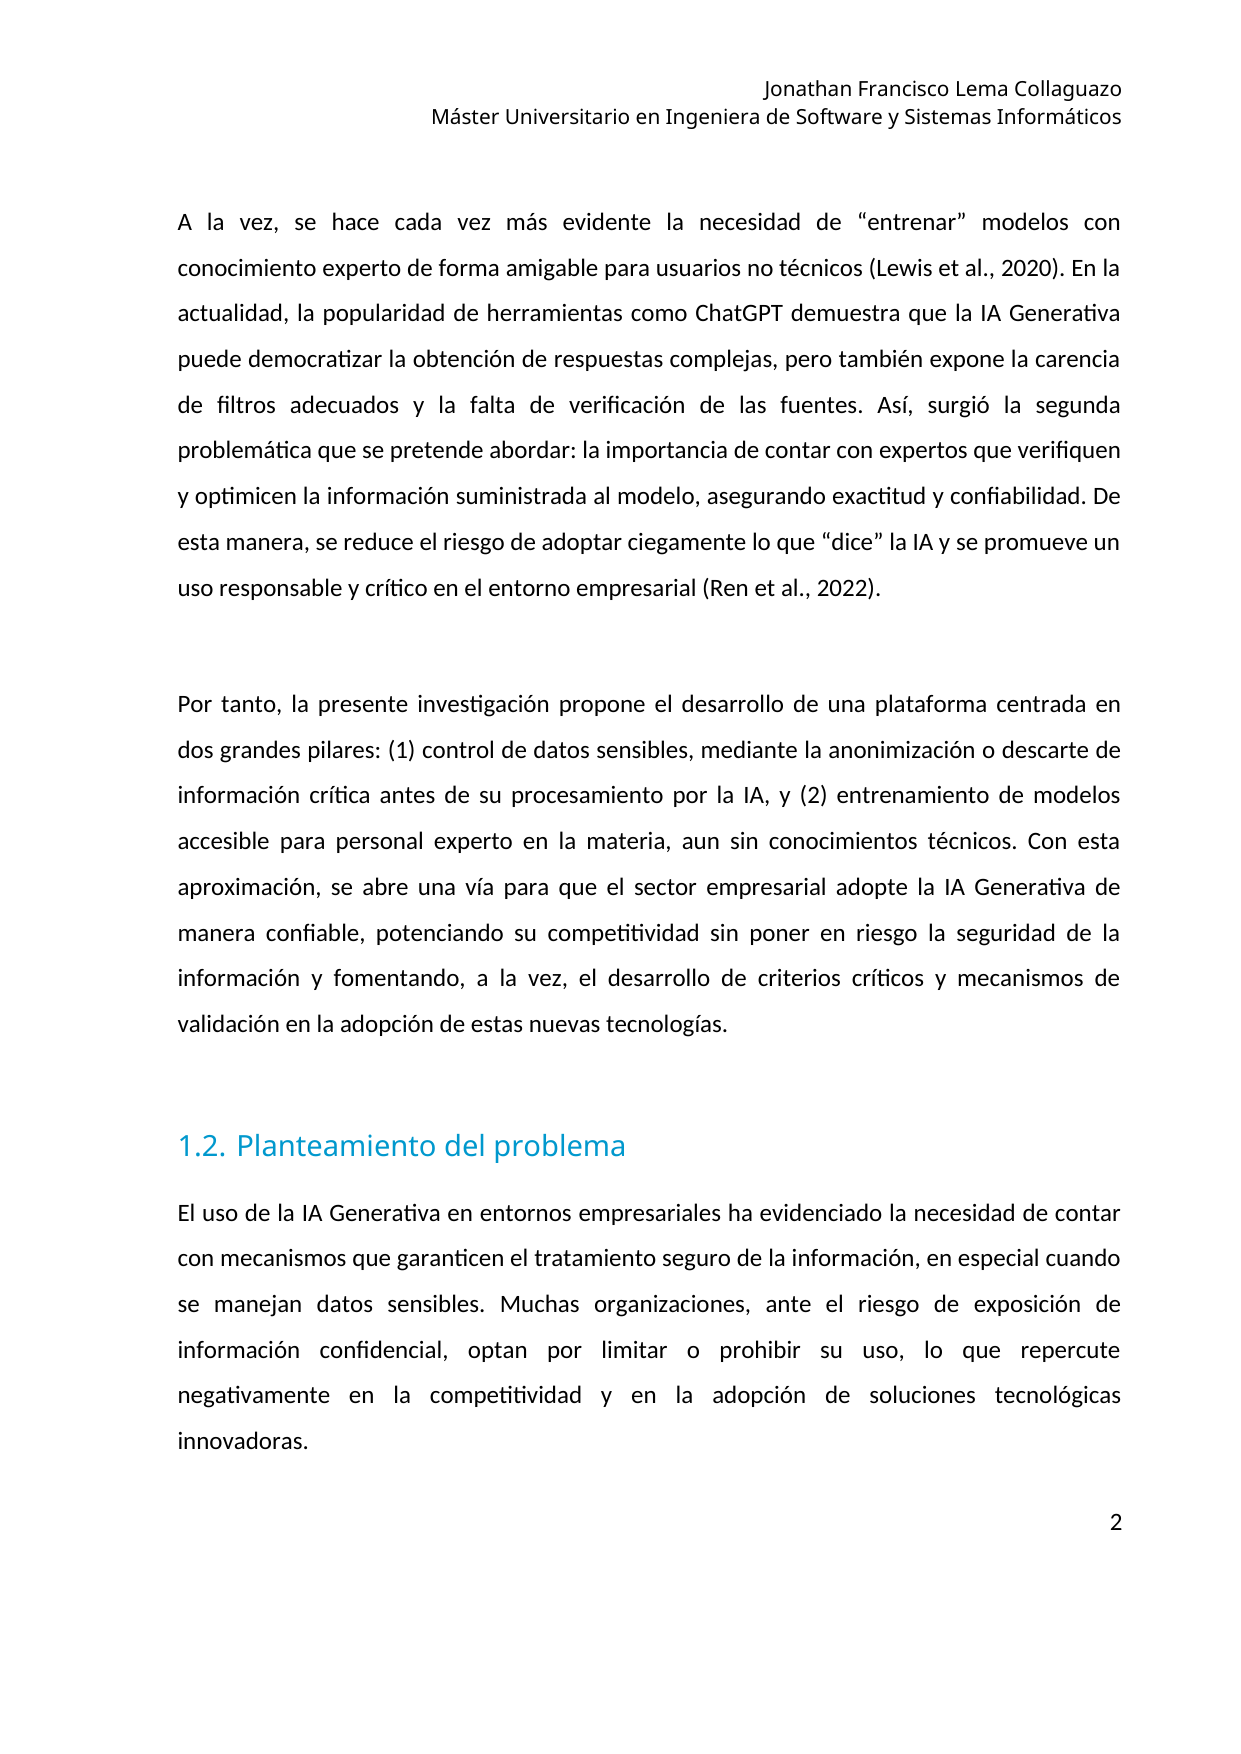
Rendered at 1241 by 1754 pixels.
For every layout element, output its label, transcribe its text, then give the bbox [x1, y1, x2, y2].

text Por tanto, la presente investigación propone el desarrollo de una plataforma centrada en dos grandes pilares: (1) control de datos sensibles, mediante la anonimización o descarte de información crítica antes de su procesamiento por la IA, y (2) entrenamiento de modelos accesible para personal experto en la materia, aun sin conocimientos técnicos. Con esta aproximación, se abre una vía para que el sector empresarial adopte la IA Generativa de manera confiable, potenciando su competitividad sin poner en riesgo la seguridad de la información y fomentando, a la vez, el desarrollo de criterios críticos y mecanismos de validación en la adopción de estas nuevas tecnologías. [177, 688, 1122, 1039]
text El uso de la IA Generativa en entornos empresariales ha evidenciado la necesidad de contar con mecanismos que garanticen el tratamiento seguro de la información, en especial cuando se manejan datos sensibles. Muchas organizaciones, ante el riesgo de exposición de información confidencial, optan por limitar o prohibir su uso, lo que repercute negativamente en la competitividad y en la adopción de soluciones tecnológicas innovadoras. [177, 1197, 1122, 1456]
subtitle Planteamiento del problema [177, 1125, 1122, 1164]
text A la vez, se hace cada vez más evidente la necesidad de “entrenar” modelos con conocimiento experto de forma amigable para usuarios no técnicos (Lewis et al., 2020). En la actualidad, la popularidad de herramientas como ChatGPT demuestra que la IA Generativa puede democratizar la obtención de respuestas complejas, pero también expone la carencia de filtros adecuados y la falta de verificación de las fuentes. Así, surgió la segunda problemática que se pretende abordar: la importancia de contar con expertos que verifiquen y optimicen la información suministrada al modelo, asegurando exactitud y confiabilidad. De esta manera, se reduce el riesgo de adoptar ciegamente lo que “dice” la IA y se promueve un uso responsable y crítico en el entorno empresarial (Ren et al., 2022). [177, 206, 1122, 602]
